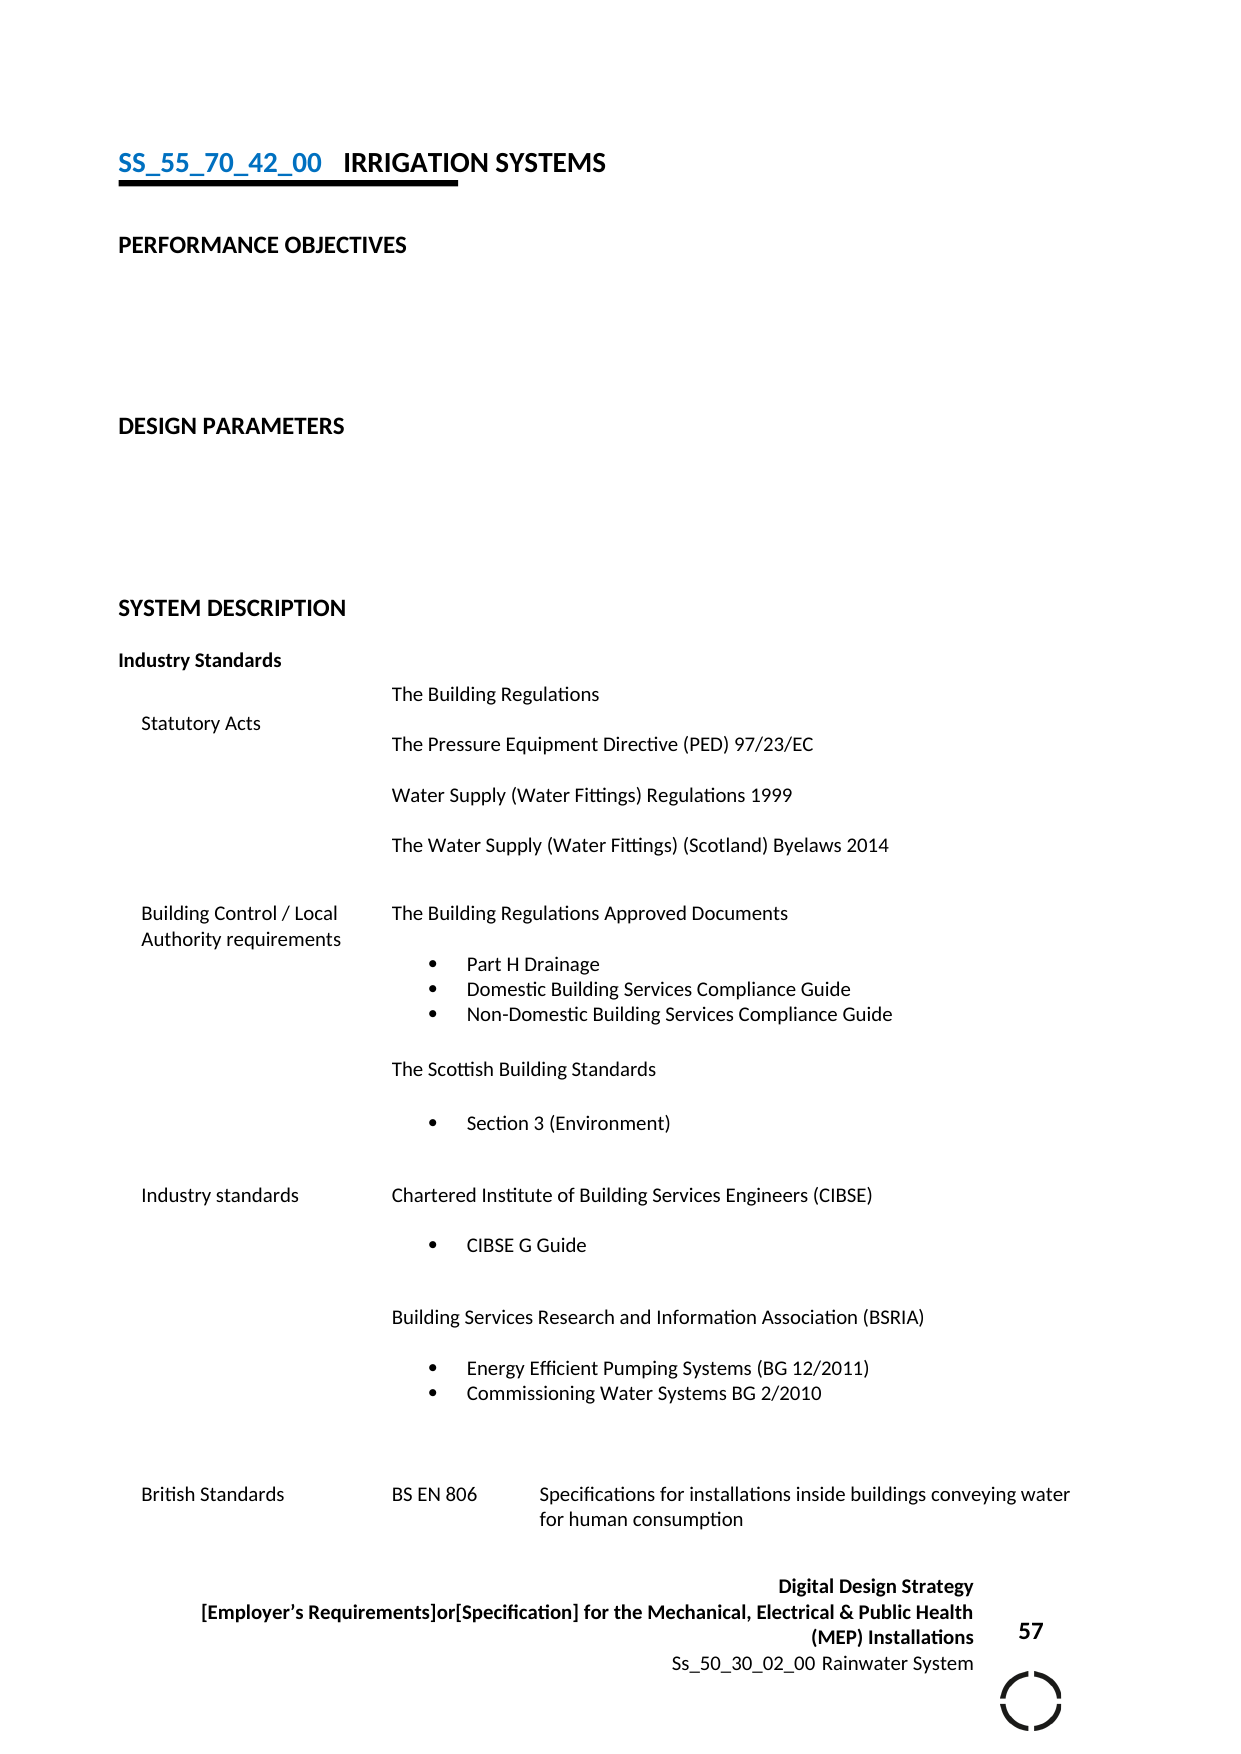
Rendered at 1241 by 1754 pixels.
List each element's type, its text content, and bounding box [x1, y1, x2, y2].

subtitle SYSTEM DESCRIPTION [118, 592, 1063, 622]
subtitle Industry Standards [118, 647, 1063, 672]
subtitle DESIGN PARAMETERS [118, 410, 1063, 441]
subtitle PERFORMANCE OBJECTIVES [118, 229, 1063, 259]
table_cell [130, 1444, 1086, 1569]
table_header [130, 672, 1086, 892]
subtitle Ss_55_70_42_00 Irrigation Systems [118, 148, 1063, 179]
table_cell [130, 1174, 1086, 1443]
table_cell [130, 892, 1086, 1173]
